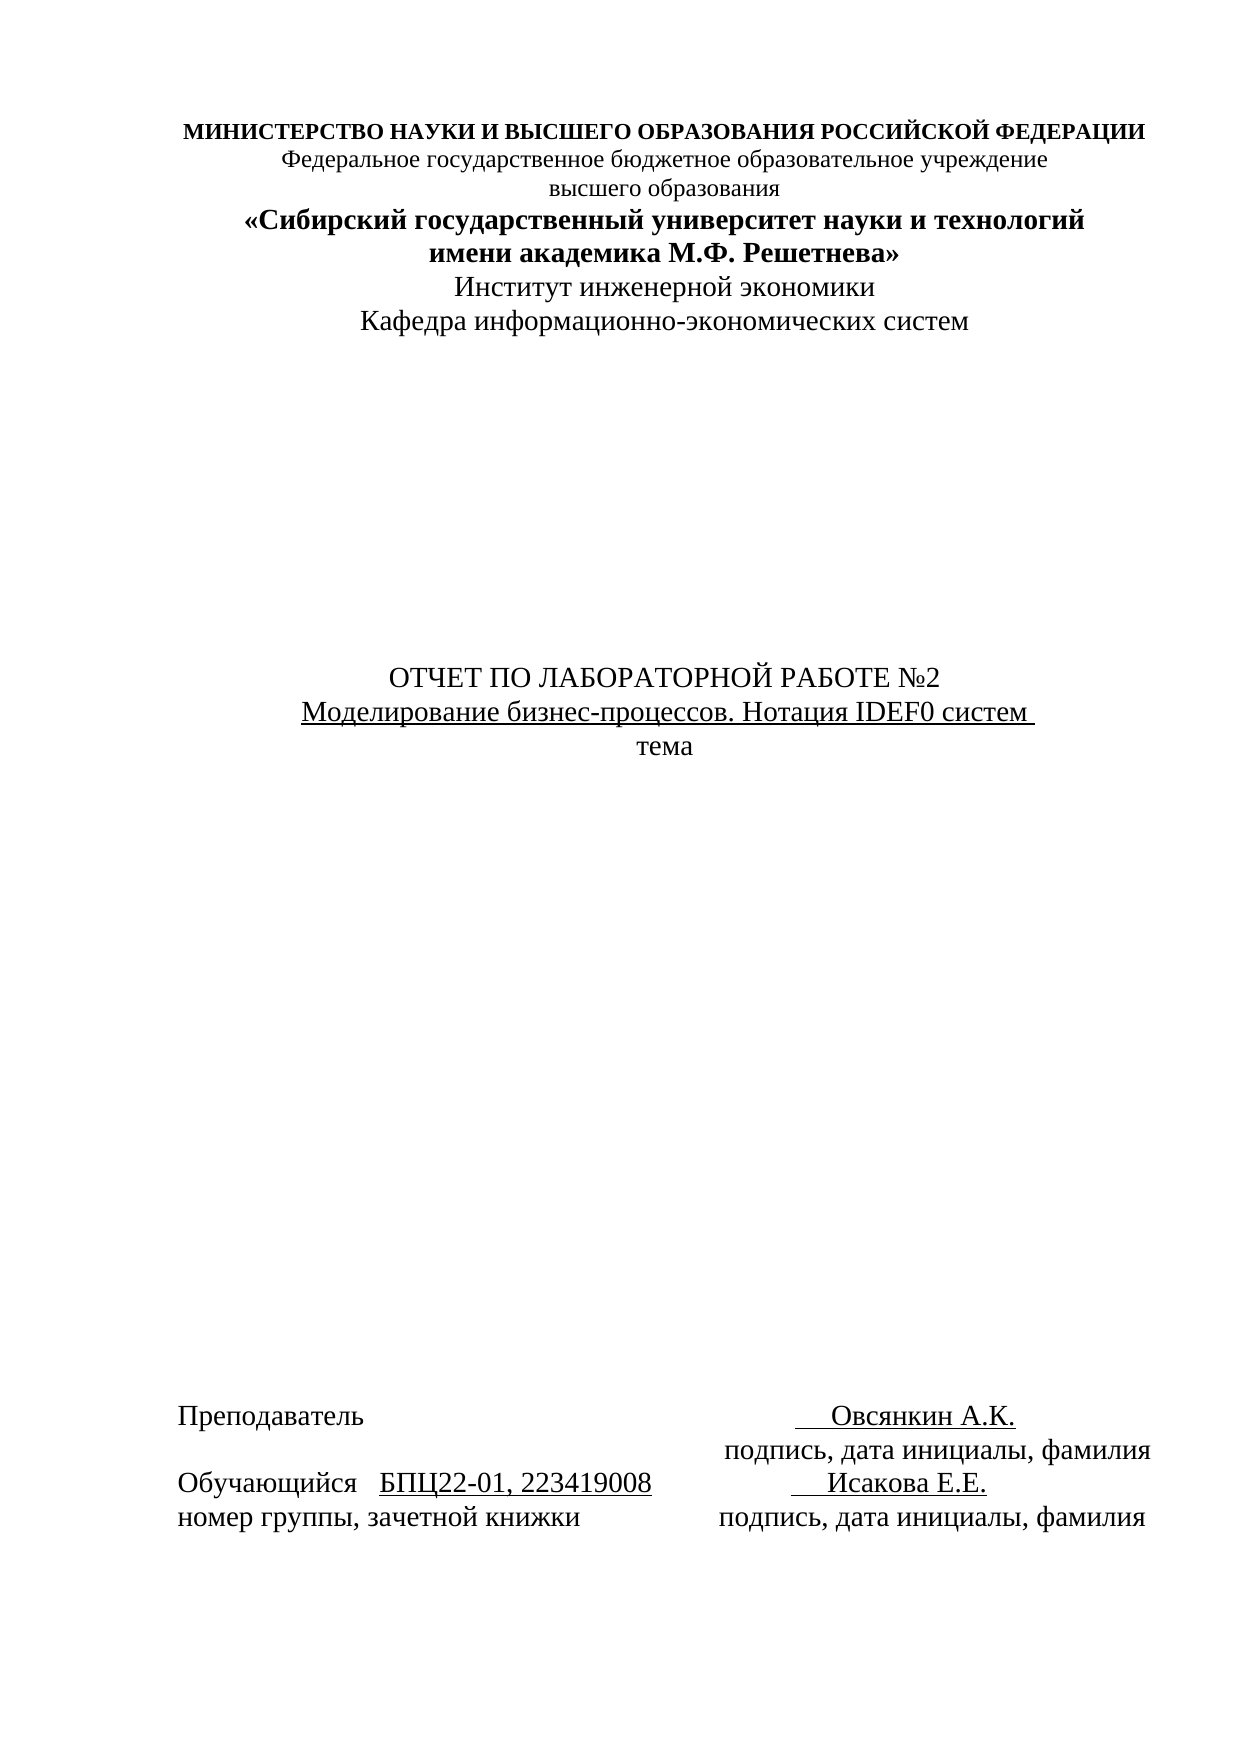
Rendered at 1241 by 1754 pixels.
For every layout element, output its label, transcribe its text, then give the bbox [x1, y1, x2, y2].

text высшего образования [177, 173, 1152, 202]
text «Сибирский государственный университет науки и технологий [177, 202, 1152, 236]
text тема [177, 728, 1152, 761]
text Моделирование бизнес-процессов. Нотация IDEF0 систем [177, 694, 1152, 728]
text подпись, дата инициалы, фамилия [177, 1432, 1152, 1466]
text имени академика М.Ф. Решетнева» [177, 236, 1152, 269]
text Обучающийся БПЦ22-01, 223419008 Исакова Е.Е. номер группы, зачетной книжки подпись, дата инициалы, фамилия [177, 1466, 1152, 1533]
text Кафедра информационно-экономических систем [177, 303, 1152, 336]
text МИНИСТЕРСТВО НАУКИ И ВЫСШЕГО ОБРАЗОВАНИЯ РОССИЙСКОЙ ФЕДЕРАЦИИ [177, 118, 1152, 144]
text ОТЧЕТ ПО ЛАБОРАТОРНОЙ РАБОТЕ №2 [177, 661, 1152, 694]
text Преподаватель Овсянкин А.К. [177, 1398, 1152, 1432]
text Федеральное государственное бюджетное образовательное учреждение [177, 144, 1152, 173]
text Институт инженерной экономики [177, 269, 1152, 303]
